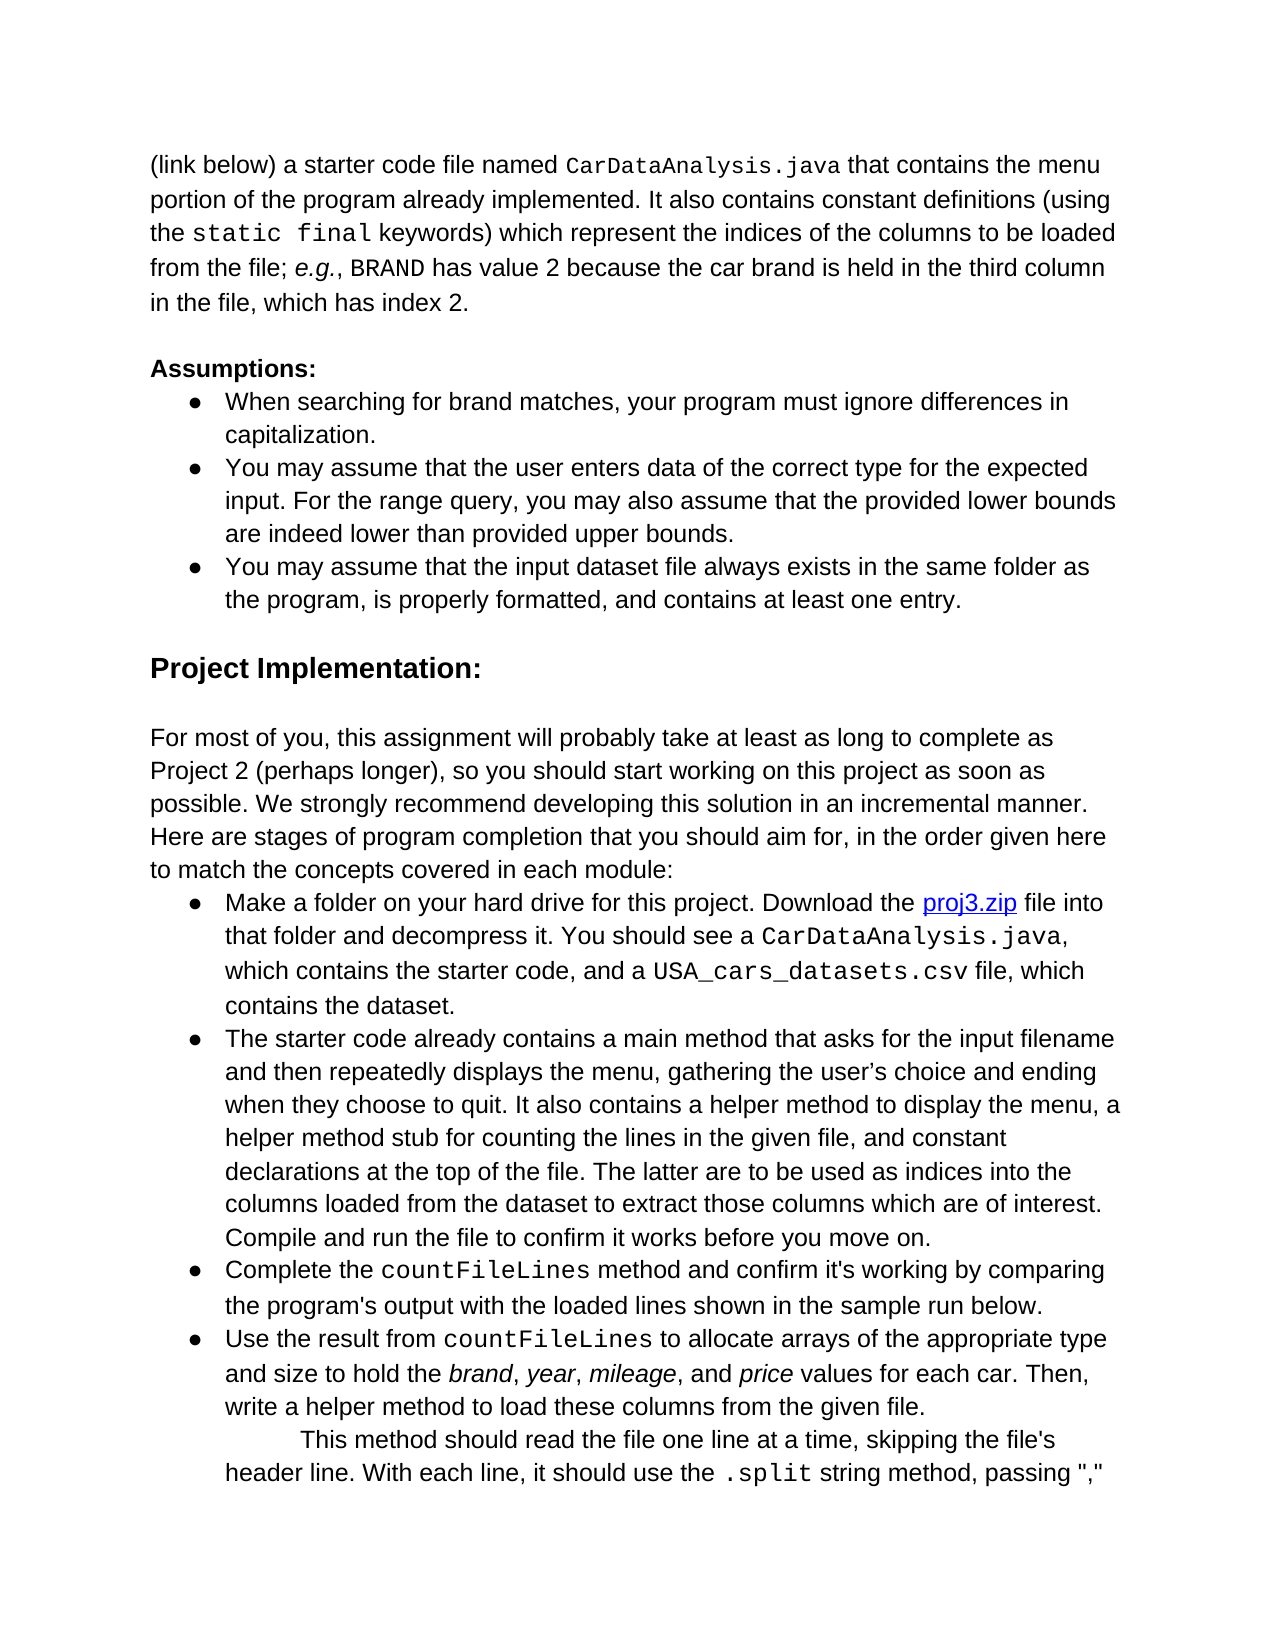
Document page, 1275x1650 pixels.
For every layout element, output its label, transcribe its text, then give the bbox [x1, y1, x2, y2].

list The starter code already contains a main method that asks for the input filename and then repeatedly displays the menu, gathering the user’s choice and ending when they choose to quit. It also contains a helper method to display the menu, a helper method stub for counting the lines in the given file, and constant declarations at the top of the file. The latter are to be used as indices into the columns loaded from the dataset to extract those columns which are of interest. Compile and run the file to confirm it works before you move on. [187, 1024, 1125, 1251]
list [187, 1324, 1125, 1489]
list Complete the countFileLines method and confirm it's working by comparing the program's output with the loaded lines shown in the sample run below. [187, 1256, 1125, 1319]
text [150, 150, 1125, 317]
text Assumptions: [150, 354, 1125, 383]
list Make a folder on your hard drive for this project. Download the proj3.zip file into that folder and decompress it. You should see a CarDataAnalysis.java, which contains the starter code, and a USA_cars_datasets.csv file, which contains the dataset. [187, 888, 1125, 1020]
list You may assume that the user enters data of the correct type for the expected input. For the range query, you may also assume that the provided lower bounds are indeed lower than provided upper bounds. [187, 453, 1125, 548]
text For most of you, this assignment will probably take at least as long to complete as Project 2 (perhaps longer), so you should start working on this project as soon as possible. We strongly recommend developing this solution in an incremental manner. Here are stages of program completion that you should aim for, in the order given here to match the concepts covered in each module: [150, 723, 1125, 884]
list You may assume that the input dataset file always exists in the same folder as the program, is properly formatted, and contains at least one entry. [187, 552, 1125, 614]
list When searching for brand matches, your program must ignore differences in capitalization. [187, 387, 1125, 449]
text Project Implementation: [150, 651, 1125, 685]
